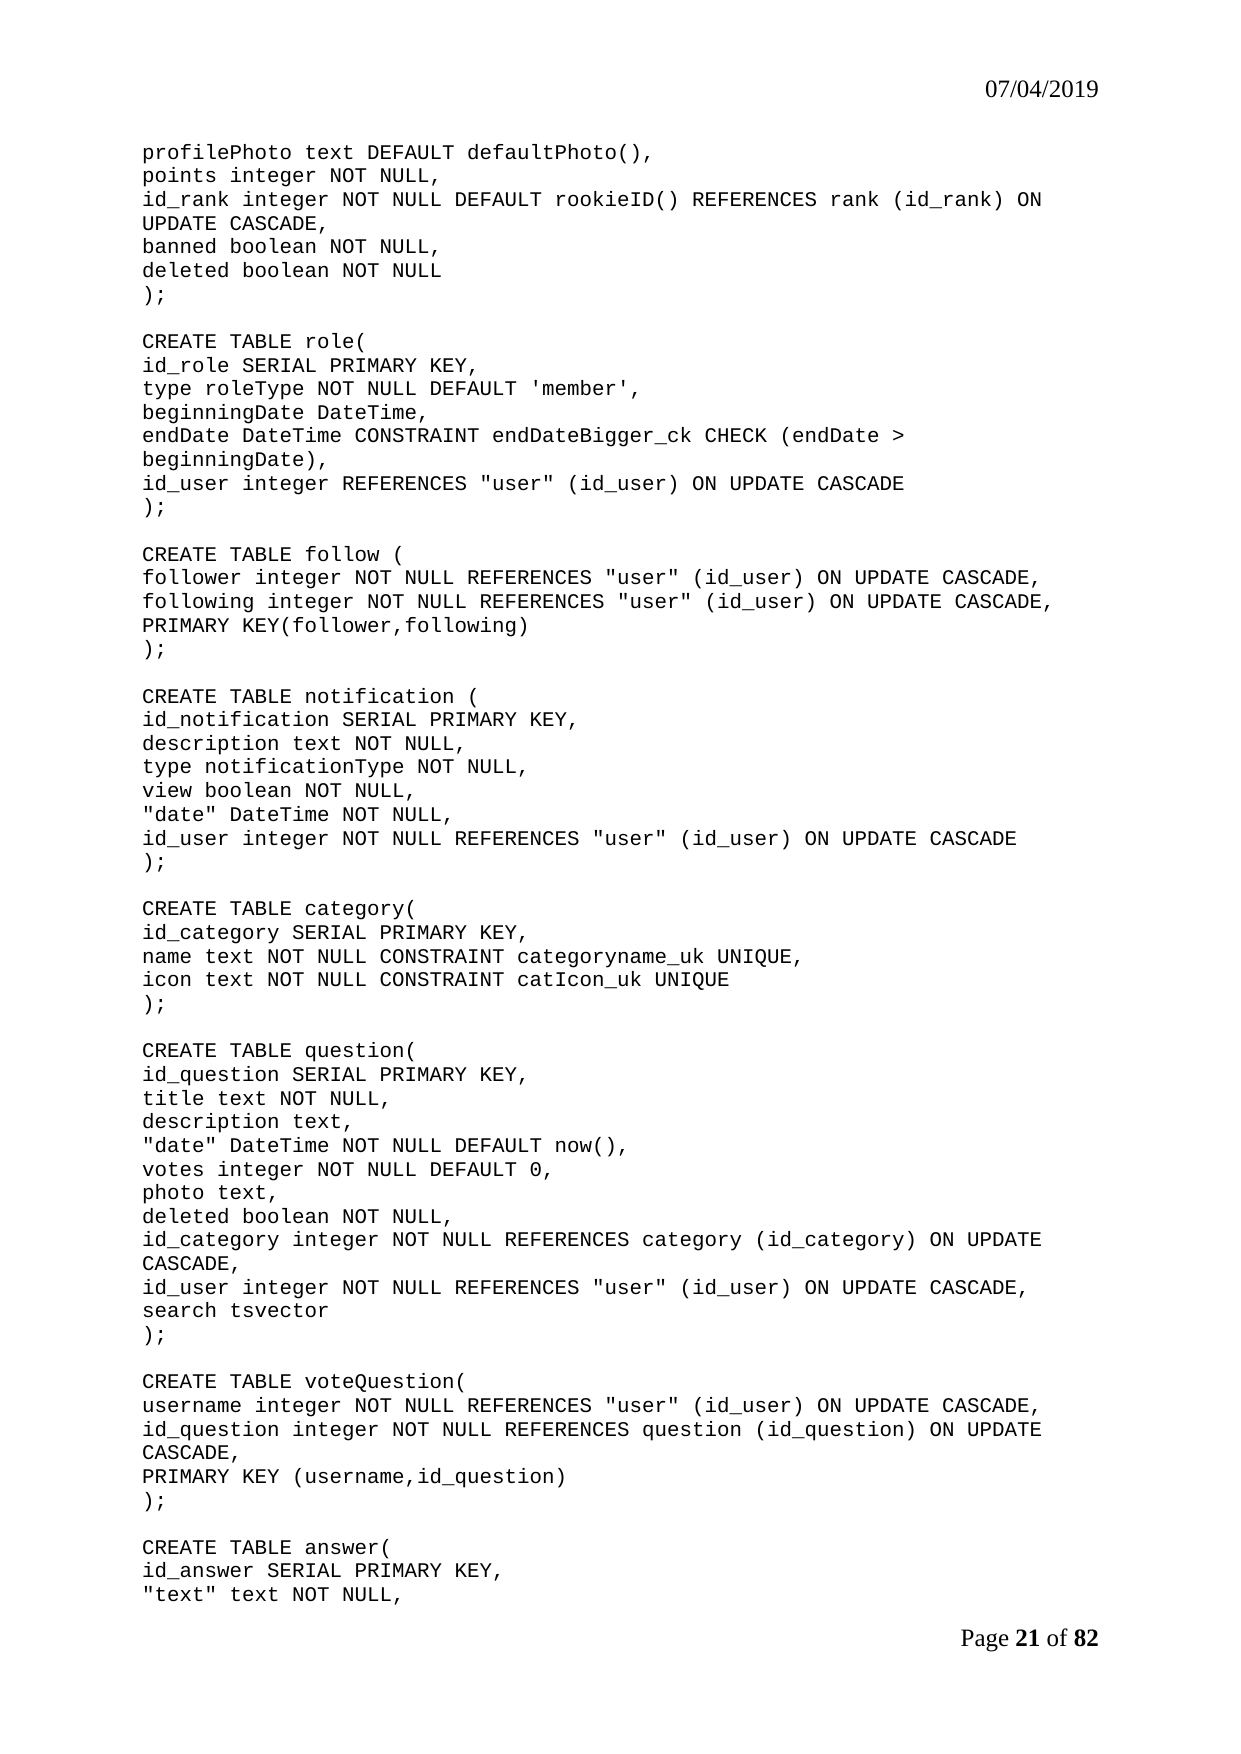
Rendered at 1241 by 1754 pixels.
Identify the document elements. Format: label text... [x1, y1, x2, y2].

text "date" DateTime NOT NULL, [142, 804, 1098, 827]
text ); [142, 284, 1098, 307]
text type notificationType NOT NULL, [142, 757, 1098, 780]
text votes integer NOT NULL DEFAULT 0, [142, 1158, 1098, 1182]
text CREATE TABLE role( [142, 331, 1098, 354]
text description text NOT NULL, [142, 733, 1098, 757]
text deleted boolean NOT NULL, [142, 1206, 1098, 1229]
text username integer NOT NULL REFERENCES "user" (id_user) ON UPDATE CASCADE, [142, 1395, 1098, 1419]
text CREATE TABLE notification ( [142, 686, 1098, 709]
text ); [142, 638, 1098, 662]
text id_user integer NOT NULL REFERENCES "user" (id_user) ON UPDATE CASCADE [142, 827, 1098, 851]
text follower integer NOT NULL REFERENCES "user" (id_user) ON UPDATE CASCADE, [142, 567, 1098, 591]
text ); [142, 1489, 1098, 1513]
text profilePhoto text DEFAULT defaultPhoto(), [142, 142, 1098, 165]
text id_role SERIAL PRIMARY KEY, [142, 354, 1098, 378]
text CREATE TABLE voteQuestion( [142, 1371, 1098, 1395]
text ); [142, 496, 1098, 520]
text CREATE TABLE question( [142, 1040, 1098, 1064]
text banned boolean NOT NULL, [142, 236, 1098, 260]
text description text, [142, 1111, 1098, 1135]
text id_user integer REFERENCES "user" (id_user) ON UPDATE CASCADE [142, 473, 1098, 496]
text name text NOT NULL CONSTRAINT categoryname_uk UNIQUE, [142, 946, 1098, 969]
text PRIMARY KEY(follower,following) [142, 615, 1098, 638]
text view boolean NOT NULL, [142, 780, 1098, 804]
text id_category integer NOT NULL REFERENCES category (id_category) ON UPDATE CASCADE, [142, 1229, 1098, 1277]
text id_notification SERIAL PRIMARY KEY, [142, 709, 1098, 733]
text deleted boolean NOT NULL [142, 260, 1098, 284]
text icon text NOT NULL CONSTRAINT catIcon_uk UNIQUE [142, 969, 1098, 993]
text CREATE TABLE answer( [142, 1537, 1098, 1561]
text search tsvector [142, 1300, 1098, 1324]
text id_user integer NOT NULL REFERENCES "user" (id_user) ON UPDATE CASCADE, [142, 1277, 1098, 1300]
text photo text, [142, 1182, 1098, 1206]
text type roleType NOT NULL DEFAULT 'member', [142, 378, 1098, 402]
text id_rank integer NOT NULL DEFAULT rookieID() REFERENCES rank (id_rank) ON UPDATE CASCADE, [142, 189, 1098, 236]
text title text NOT NULL, [142, 1088, 1098, 1111]
text id_question integer NOT NULL REFERENCES question (id_question) ON UPDATE CASCADE, [142, 1419, 1098, 1466]
text PRIMARY KEY (username,id_question) [142, 1466, 1098, 1489]
text ); [142, 993, 1098, 1017]
text CREATE TABLE category( [142, 898, 1098, 922]
text ); [142, 1324, 1098, 1348]
text id_category SERIAL PRIMARY KEY, [142, 922, 1098, 946]
text id_answer SERIAL PRIMARY KEY, [142, 1561, 1098, 1584]
text "text" text NOT NULL, [142, 1584, 1098, 1608]
text "date" DateTime NOT NULL DEFAULT now(), [142, 1135, 1098, 1158]
text following integer NOT NULL REFERENCES "user" (id_user) ON UPDATE CASCADE, [142, 591, 1098, 615]
text beginningDate DateTime, [142, 402, 1098, 426]
text id_question SERIAL PRIMARY KEY, [142, 1064, 1098, 1088]
text endDate DateTime CONSTRAINT endDateBigger_ck CHECK (endDate > beginningDate), [142, 426, 1098, 473]
text CREATE TABLE follow ( [142, 544, 1098, 567]
text ); [142, 851, 1098, 875]
text points integer NOT NULL, [142, 165, 1098, 189]
